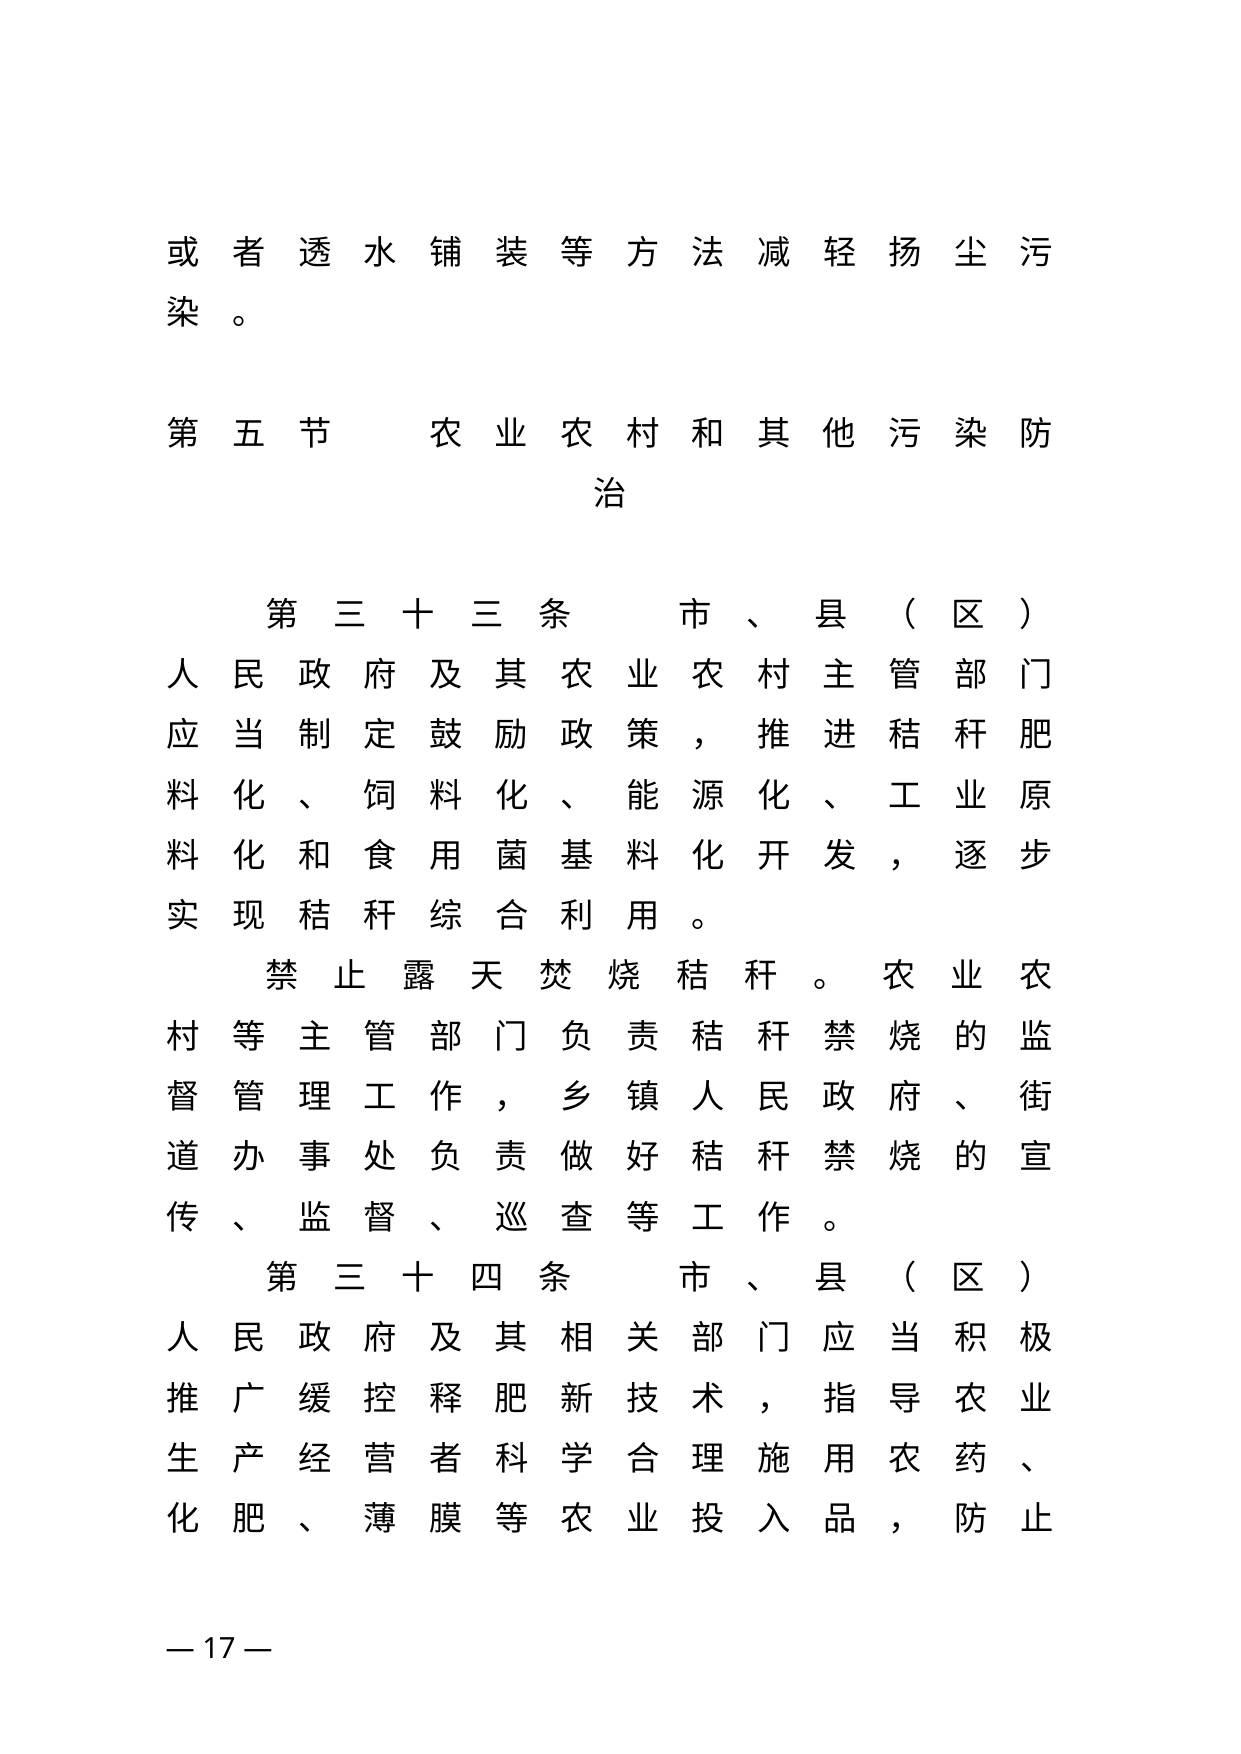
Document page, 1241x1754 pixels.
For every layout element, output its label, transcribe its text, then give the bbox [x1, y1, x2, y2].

text 第三十三条 市、县（区）人民政府及其农业农村主管部门应当制定鼓励政策，推进秸秆肥料化、饲料化、能源化、工业原料化和食用菌基料化开发，逐步实现秸秆综合利用。 [167, 581, 1085, 943]
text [167, 219, 1085, 340]
text 禁止露天焚烧秸秆。农业农村等主管部门负责秸秆禁烧的监督管理工作，乡镇人民政府、街道办事处负责做好秸秆禁烧的宣传、监督、巡查等工作。 [167, 943, 1085, 1245]
text 第五节 农业农村和其他污染防治 [167, 400, 1085, 521]
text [167, 1245, 1085, 1546]
